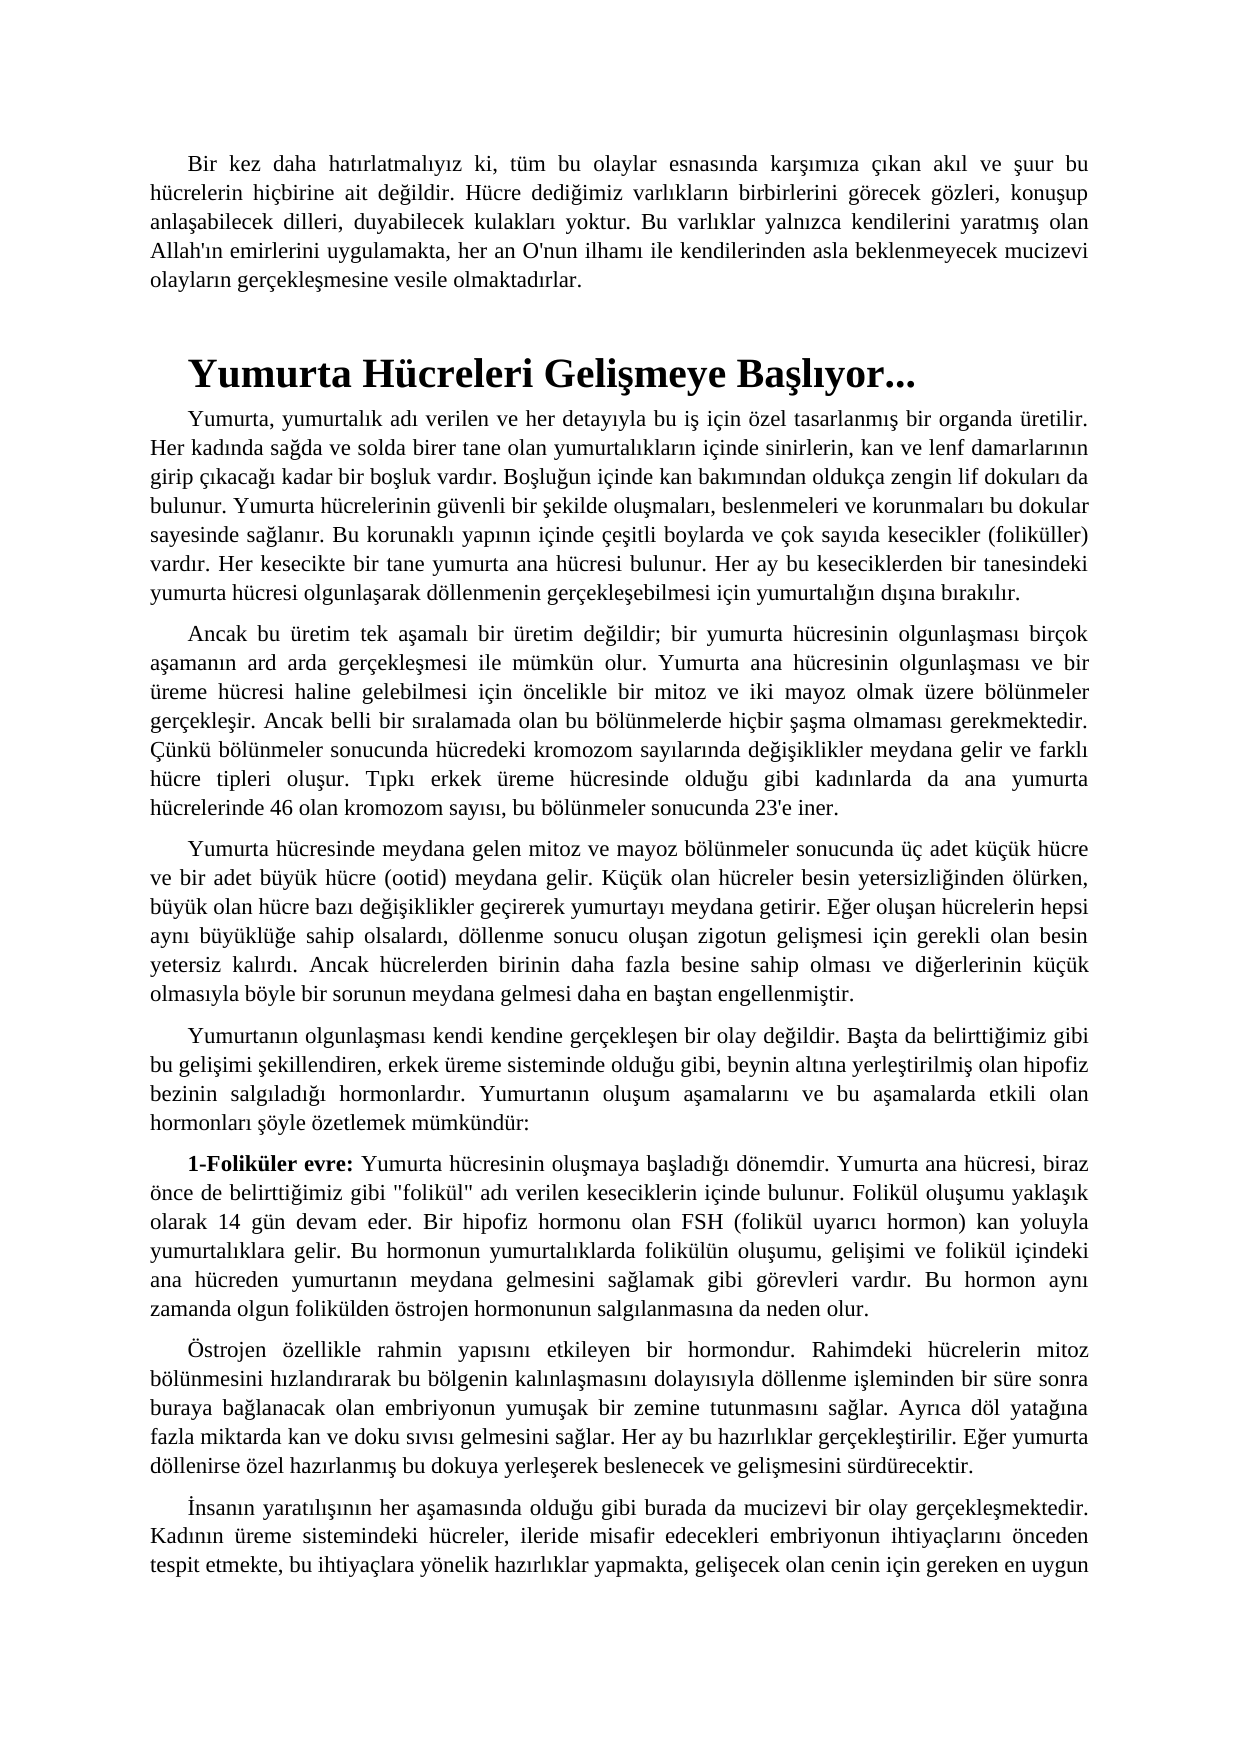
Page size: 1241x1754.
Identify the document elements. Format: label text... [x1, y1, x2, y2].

text Bir kez daha hatırlatmalıyız ki, tüm bu olaylar esnasında karşımıza çıkan akıl ve şuur bu hücrelerin hiçbirine ait değildir. Hücre dediğimiz varlıkların birbirlerini görecek gözleri, konuşup anlaşabilecek dilleri, duyabilecek kulakları yoktur. Bu varlıklar yalnızca kendilerini yaratmış olan Allah'ın emirlerini uygulamakta, her an O'nun ilhamı ile kendilerinden asla beklenmeyecek mucizevi olayların gerçekleşmesine vesile olmaktadırlar. [150, 150, 1090, 292]
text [150, 1493, 1090, 1578]
text Ancak bu üretim tek aşamalı bir üretim değildir; bir yumurta hücresinin olgunlaşması birçok aşamanın ard arda gerçekleşmesi ile mümkün olur. Yumurta ana hücresinin olgunlaşması ve bir üreme hücresi haline gelebilmesi için öncelikle bir mitoz ve iki mayoz olmak üzere bölünmeler gerçekleşir. Ancak belli bir sıralamada olan bu bölünmelerde hiçbir şaşma olmaması gerekmektedir. Çünkü bölünmeler sonucunda hücredeki kromozom sayılarında değişiklikler meydana gelir ve farklı hücre tipleri oluşur. Tıpkı erkek üreme hücresinde olduğu gibi kadınlarda da ana yumurta hücrelerinde 46 olan kromozom sayısı, bu bölünmeler sonucunda 23'e iner. [150, 620, 1090, 820]
text Yumurta Hücreleri Gelişmeye Başlıyor... [187, 349, 1090, 397]
text Yumurtanın olgunlaşması kendi kendine gerçekleşen bir olay değildir. Başta da belirttiğimiz gibi bu gelişimi şekillendiren, erkek üreme sisteminde olduğu gibi, beynin altına yerleştirilmiş olan hipofiz bezinin salgıladığı hormonlardır. Yumurtanın oluşum aşamalarını ve bu aşamalarda etkili olan hormonları şöyle özetlemek mümkündür: [150, 1022, 1090, 1135]
text Östrojen özellikle rahmin yapısını etkileyen bir hormondur. Rahimdeki hücrelerin mitoz bölünmesini hızlandırarak bu bölgenin kalınlaşmasını dolayısıyla döllenme işleminden bir süre sonra buraya bağlanacak olan embriyonun yumuşak bir zemine tutunmasını sağlar. Ayrıca döl yatağına fazla miktarda kan ve doku sıvısı gelmesini sağlar. Her ay bu hazırlıklar gerçekleştirilir. Eğer yumurta döllenirse özel hazırlanmış bu dokuya yerleşerek beslenecek ve gelişmesini sürdürecektir. [150, 1336, 1090, 1478]
text 1-Foliküler evre: Yumurta hücresinin oluşmaya başladığı dönemdir. Yumurta ana hücresi, biraz önce de belirttiğimiz gibi "folikül" adı verilen keseciklerin içinde bulunur. Folikül oluşumu yaklaşık olarak 14 gün devam eder. Bir hipofiz hormonu olan FSH (folikül uyarıcı hormon) kan yoluyla yumurtalıklara gelir. Bu hormonun yumurtalıklarda folikülün oluşumu, gelişimi ve folikül içindeki ana hücreden yumurtanın meydana gelmesini sağlamak gibi görevleri vardır. Bu hormon aynı zamanda olgun folikülden östrojen hormonunun salgılanmasına da neden olur. [150, 1150, 1090, 1321]
text Yumurta hücresinde meydana gelen mitoz ve mayoz bölünmeler sonucunda üç adet küçük hücre ve bir adet büyük hücre (ootid) meydana gelir. Küçük olan hücreler besin yetersizliğinden ölürken, büyük olan hücre bazı değişiklikler geçirerek yumurtayı meydana getirir. Eğer oluşan hücrelerin hepsi aynı büyüklüğe sahip olsalardı, döllenme sonucu oluşan zigotun gelişmesi için gerekli olan besin yetersiz kalırdı. Ancak hücrelerden birinin daha fazla besine sahip olması ve diğerlerinin küçük olmasıyla böyle bir sorunun meydana gelmesi daha en baştan engellenmiştir. [150, 835, 1090, 1007]
text Yumurta, yumurtalık adı verilen ve her detayıyla bu iş için özel tasarlanmış bir organda üretilir. Her kadında sağda ve solda birer tane olan yumurtalıkların içinde sinirlerin, kan ve lenf damarlarının girip çıkacağı kadar bir boşluk vardır. Boşluğun içinde kan bakımından oldukça zengin lif dokuları da bulunur. Yumurta hücrelerinin güvenli bir şekilde oluşmaları, beslenmeleri ve korunmaları bu dokular sayesinde sağlanır. Bu korunaklı yapının içinde çeşitli boylarda ve çok sayıda kesecikler (foliküller) vardır. Her kesecikte bir tane yumurta ana hücresi bulunur. Her ay bu keseciklerden bir tanesindeki yumurta hücresi olgunlaşarak döllenmenin gerçekleşebilmesi için yumurtalığın dışına bırakılır. [150, 405, 1090, 605]
